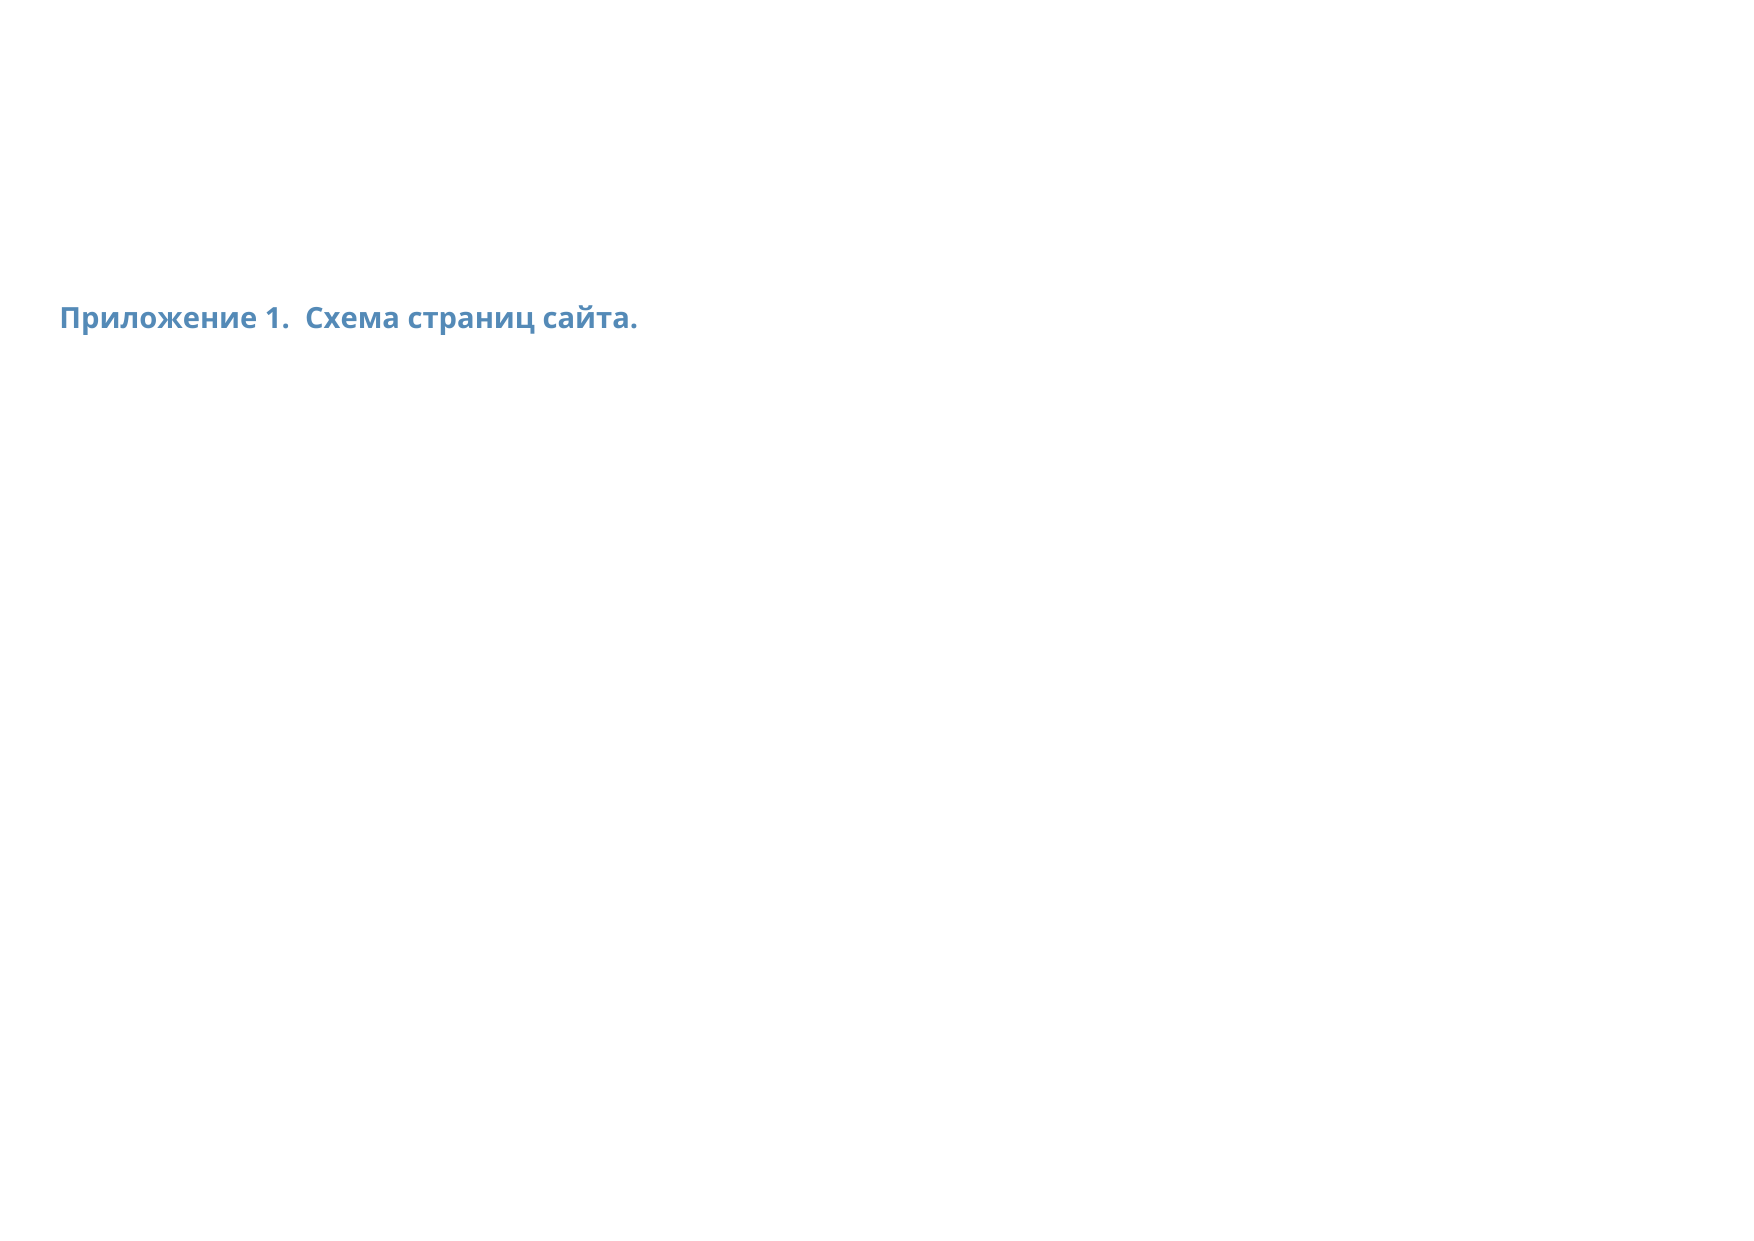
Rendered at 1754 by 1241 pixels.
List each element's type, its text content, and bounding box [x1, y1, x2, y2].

subtitle Приложение 1. Схема страниц сайта. [59, 298, 1698, 337]
